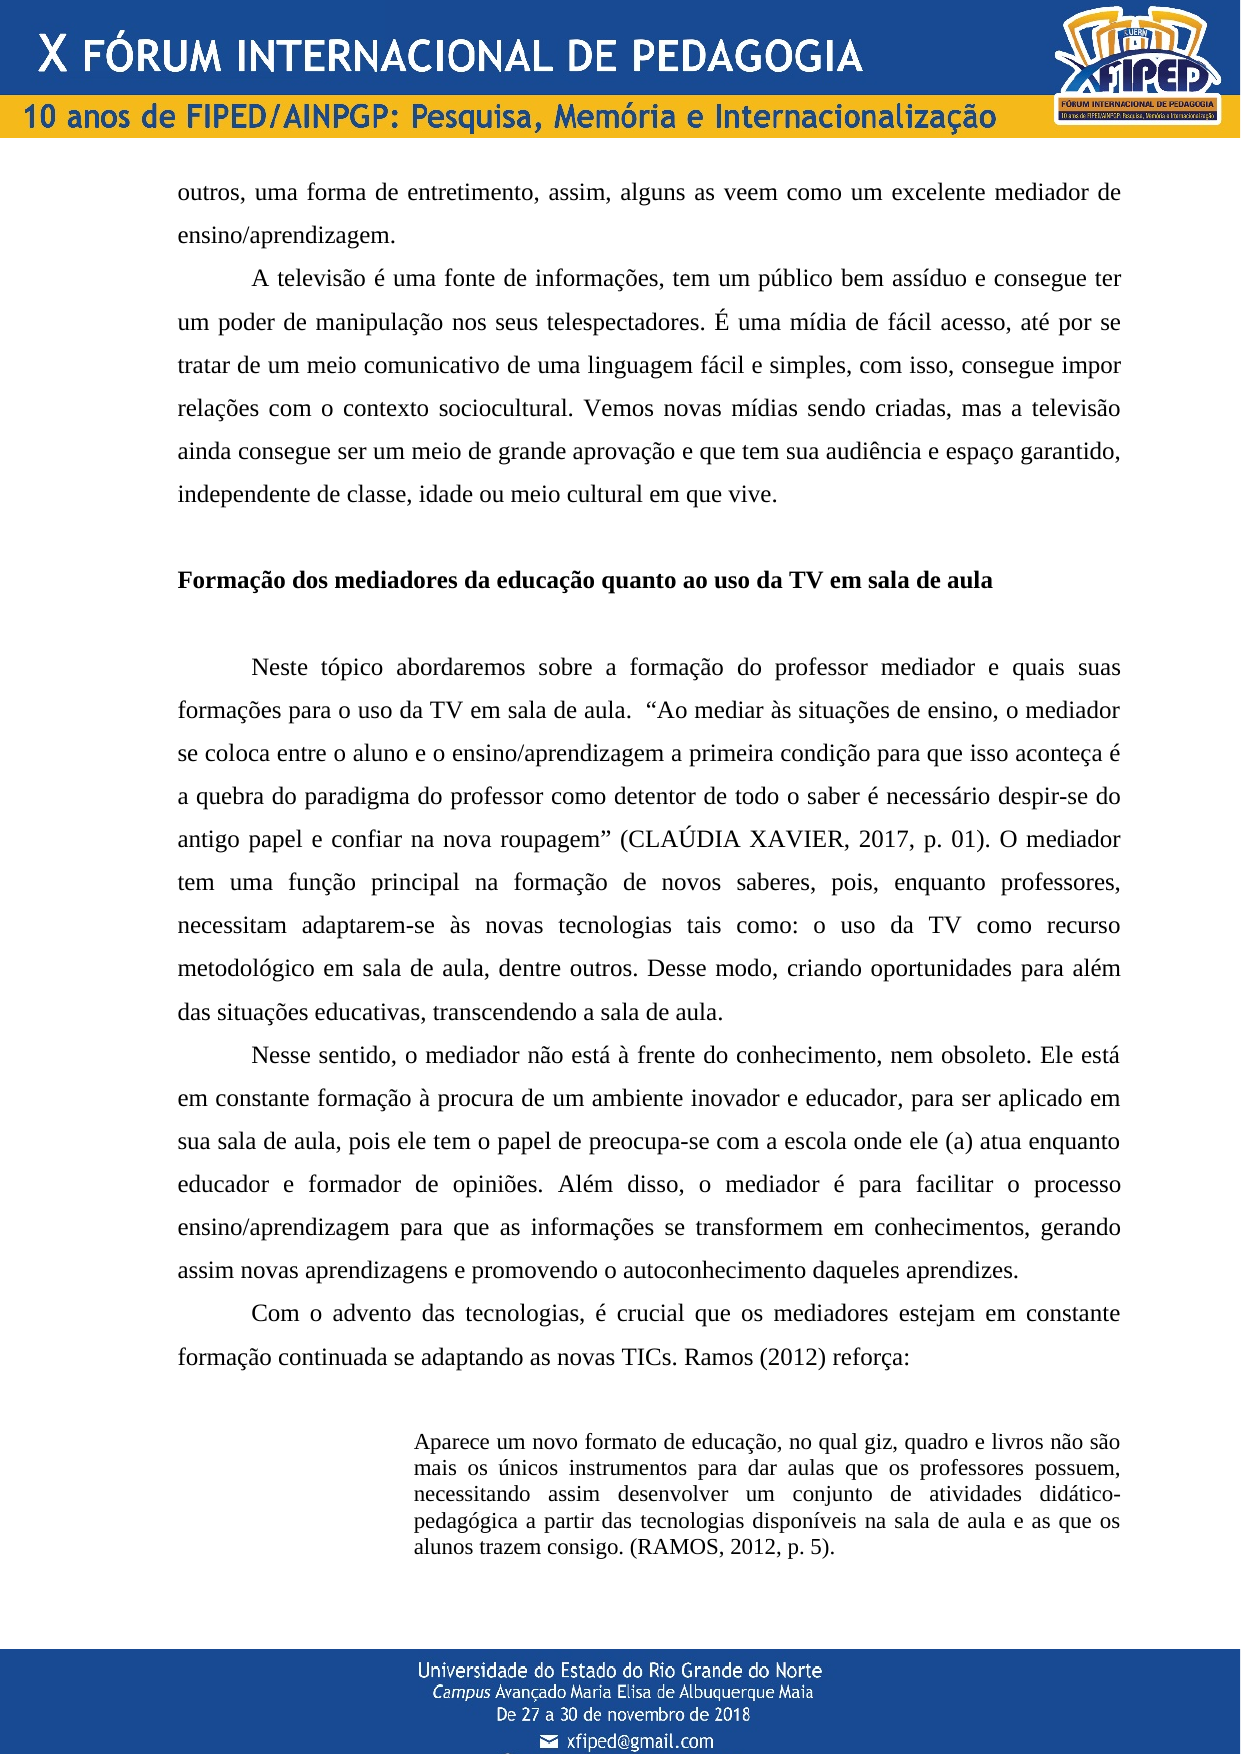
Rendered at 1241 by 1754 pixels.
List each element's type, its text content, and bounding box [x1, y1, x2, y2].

text Formação dos mediadores da educação quanto ao uso da TV em sala de aula [177, 565, 1122, 594]
text Neste tópico abordaremos sobre a formação do professor mediador e quais suas formações para o uso da TV em sala de aula. “Ao mediar às situações de ensino, o mediador se coloca entre o aluno e o ensino/aprendizagem a primeira condição para que isso aconteça é a quebra do paradigma do professor como detentor de todo o saber é necessário despir-se do antigo papel e confiar na nova roupagem” (CLAÚDIA XAVIER, 2017, p. 01). O mediador tem uma função principal na formação de novos saberes, pois, enquanto professores, necessitam adaptarem-se às novas tecnologias tais como: o uso da TV como recurso metodológico em sala de aula, dentre outros. Desse modo, criando oportunidades para além das situações educativas, transcendendo a sala de aula. [177, 652, 1122, 1025]
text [177, 177, 1122, 249]
picture [0, 0, 1241, 138]
text Com o advento das tecnologias, é crucial que os mediadores estejam em constante formação continuada se adaptando as novas TICs. Ramos (2012) reforça: [177, 1298, 1122, 1370]
picture [0, 1649, 1241, 1754]
text A televisão é uma fonte de informações, tem um público bem assíduo e consegue ter um poder de manipulação nos seus telespectadores. É uma mídia de fácil acesso, até por se tratar de um meio comunicativo de uma linguagem fácil e simples, com isso, consegue impor relações com o contexto sociocultural. Vemos novas mídias sendo criadas, mas a televisão ainda consegue ser um meio de grande aprovação e que tem sua audiência e espaço garantido, independente de classe, idade ou meio cultural em que vive. [177, 263, 1122, 508]
text Aparece um novo formato de educação, no qual giz, quadro e livros não são mais os únicos instrumentos para dar aulas que os professores possuem, necessitando assim desenvolver um conjunto de atividades didático-pedagógica a partir das tecnologias disponíveis na sala de aula e as que os alunos trazem consigo. (RAMOS, 2012, p. 5). [413, 1428, 1122, 1559]
text Nesse sentido, o mediador não está à frente do conhecimento, nem obsoleto. Ele está em constante formação à procura de um ambiente inovador e educador, para ser aplicado em sua sala de aula, pois ele tem o papel de preocupa-se com a escola onde ele (a) atua enquanto educador e formador de opiniões. Além disso, o mediador é para facilitar o processo ensino/aprendizagem para que as informações se transformem em conhecimentos, gerando assim novas aprendizagens e promovendo o autoconhecimento daqueles aprendizes. [177, 1040, 1122, 1284]
